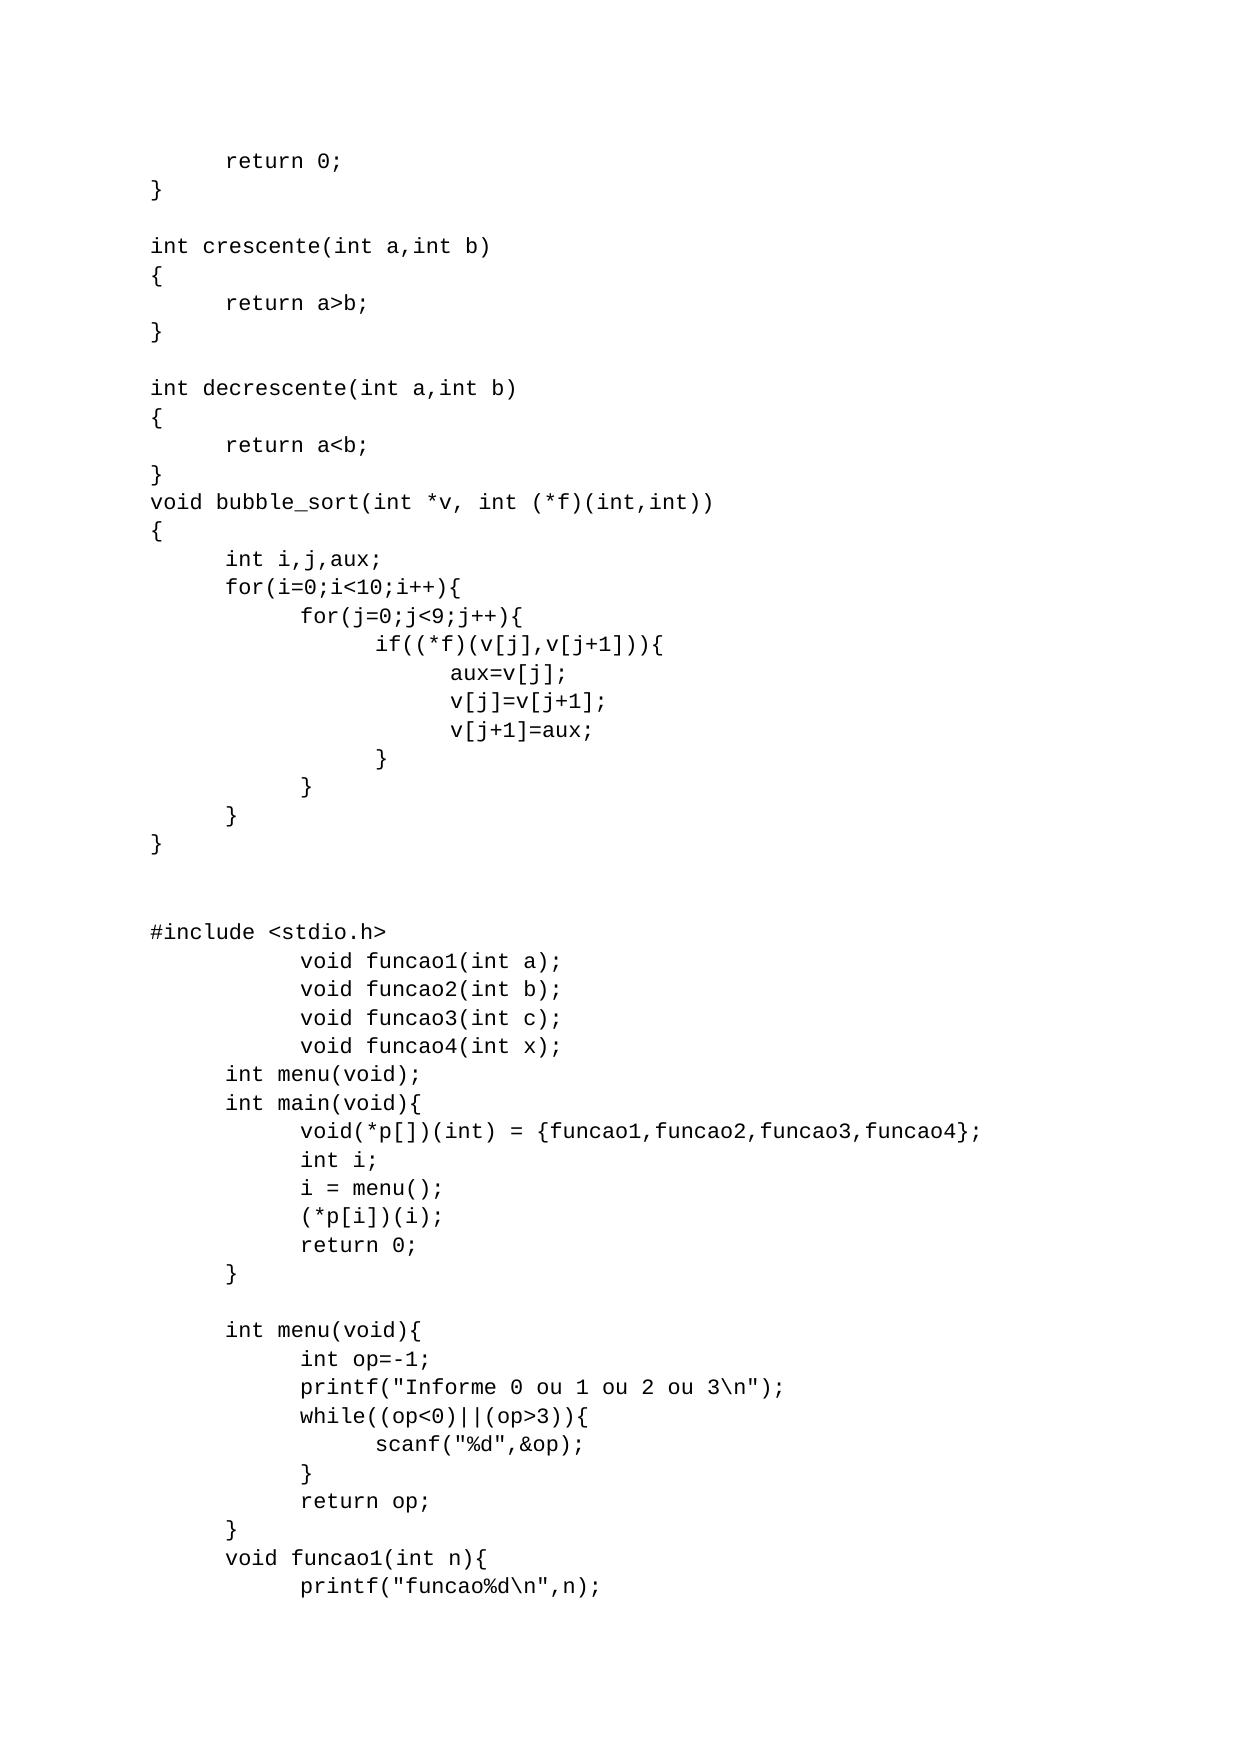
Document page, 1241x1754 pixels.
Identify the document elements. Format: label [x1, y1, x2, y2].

text [150, 921, 1090, 1600]
text [150, 150, 1090, 857]
